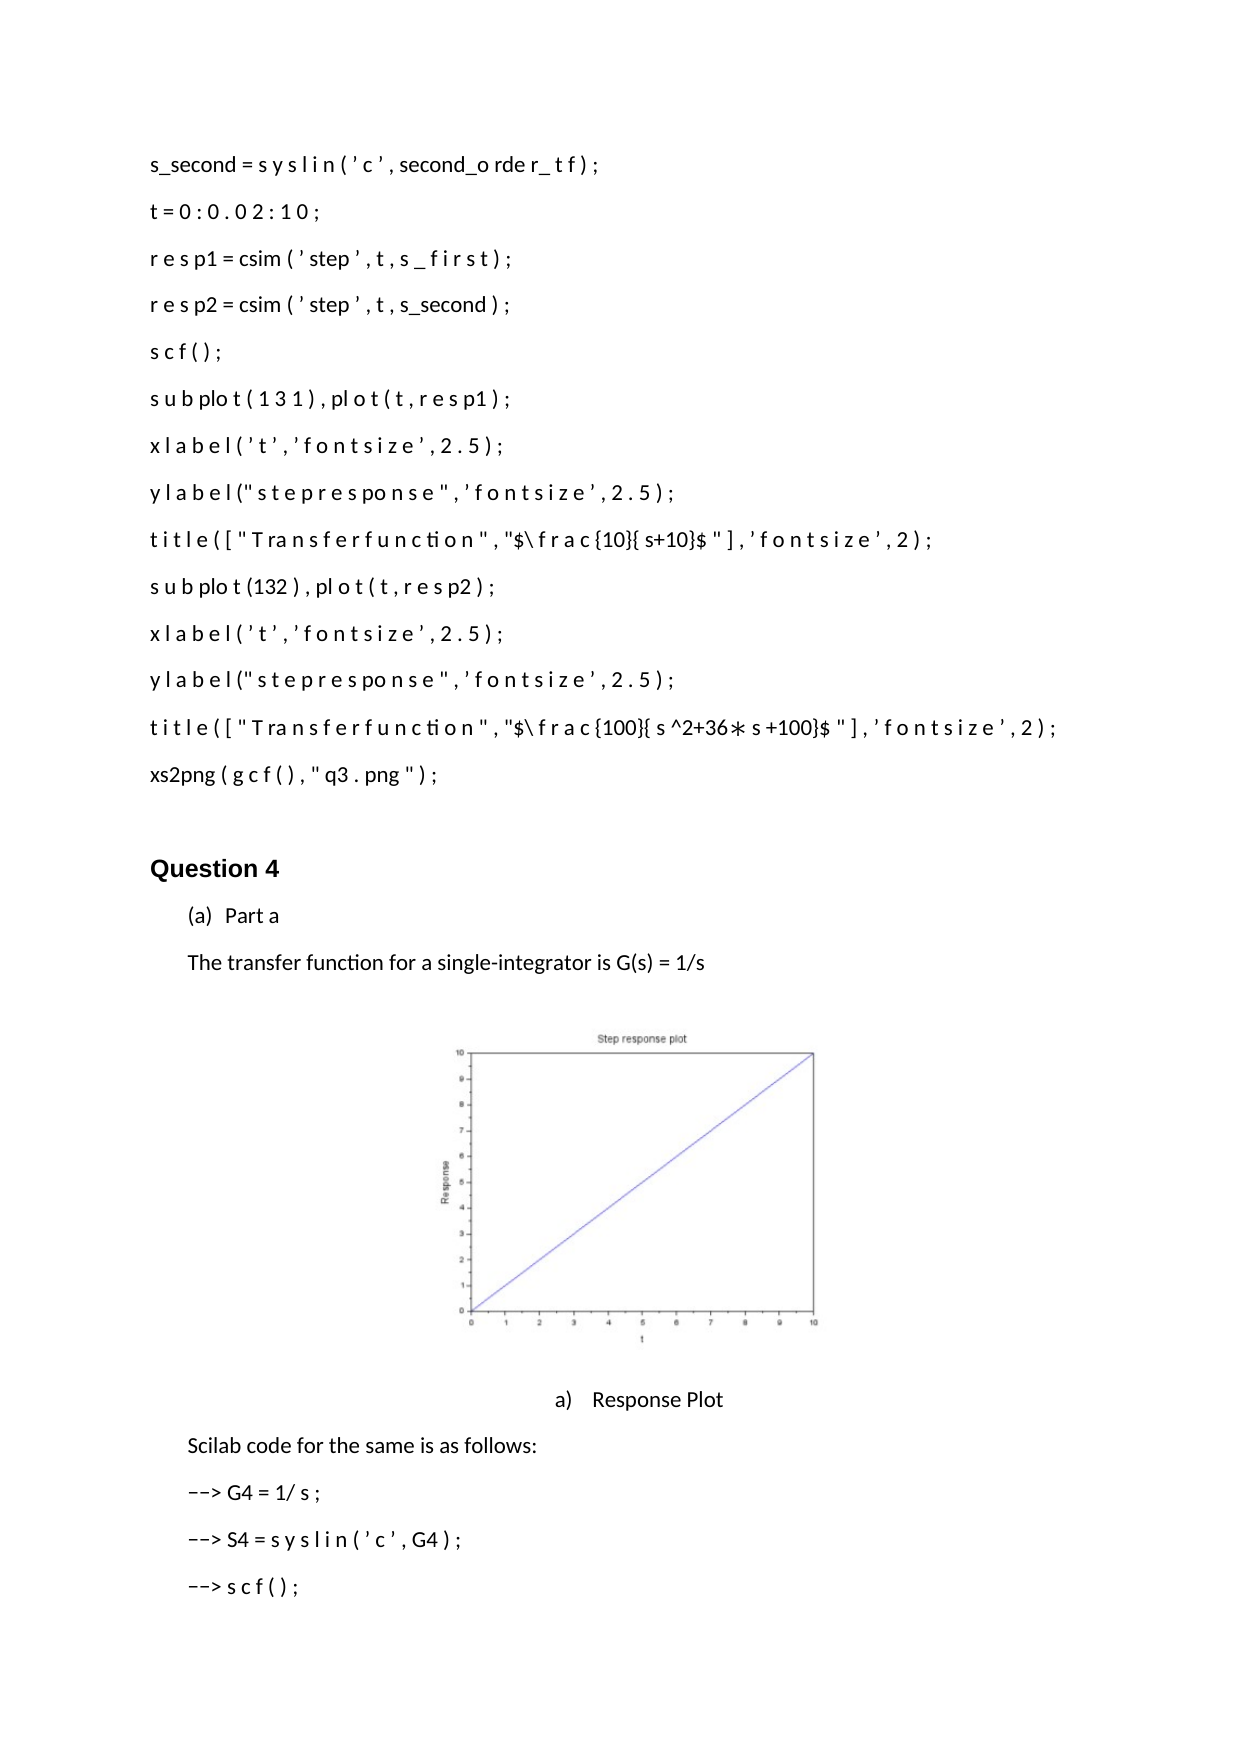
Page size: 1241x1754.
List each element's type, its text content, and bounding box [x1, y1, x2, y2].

text Scilab code for the same is as follows: [187, 1432, 1090, 1460]
list Part a [187, 901, 1090, 929]
text s_second = s y s l i n ( ’ c ’ , second_o rde r_ t f ) ; [150, 150, 1090, 178]
text The transfer function for a single-integrator is G(s) = 1/s [187, 948, 1090, 976]
text x l a b e l ( ’ t ’ , ’ f o n t s i z e ’ , 2 . 5 ) ; [150, 431, 1090, 459]
text −−> S4 = s y s l i n ( ’ c ’ , G4 ) ; [187, 1525, 1090, 1553]
text t i t l e ( [ " T ra n s f e r f u n c ti o n " , "$\ f r a c {100}{ s ^2+36∗ s +100}$ " ] , ’ f o n t s i z e ’ , 2 ) ; [150, 712, 1090, 741]
text r e s p1 = csim ( ’ step ’ , t , s _ f i r s t ) ; [150, 244, 1090, 272]
text y l a b e l (" s t e p r e s po n s e " , ’ f o n t s i z e ’ , 2 . 5 ) ; [150, 478, 1090, 506]
text x l a b e l ( ’ t ’ , ’ f o n t s i z e ’ , 2 . 5 ) ; [150, 619, 1090, 647]
text s u b plo t ( 1 3 1 ) , pl o t ( t , r e s p1 ) ; [150, 384, 1090, 412]
picture [402, 995, 876, 1366]
text r e s p2 = csim ( ’ step ’ , t , s_second ) ; [150, 291, 1090, 319]
text t = 0 : 0 . 0 2 : 1 0 ; [150, 197, 1090, 225]
text −−> G4 = 1/ s ; [187, 1478, 1090, 1507]
text s c f ( ) ; [150, 337, 1090, 366]
list Response Plot [187, 1385, 1090, 1413]
text xs2png ( g c f ( ) , " q3 . png " ) ; [150, 760, 1090, 788]
text Question 4 [150, 853, 1090, 882]
text s u b plo t (132 ) , pl o t ( t , r e s p2 ) ; [150, 572, 1090, 600]
text t i t l e ( [ " T ra n s f e r f u n c ti o n " , "$\ f r a c {10}{ s+10}$ " ] , ’ f o n t s i z e ’ , 2 ) ; [150, 525, 1090, 553]
text −−> s c f ( ) ; [187, 1572, 1090, 1600]
text y l a b e l (" s t e p r e s po n s e " , ’ f o n t s i z e ’ , 2 . 5 ) ; [150, 666, 1090, 694]
